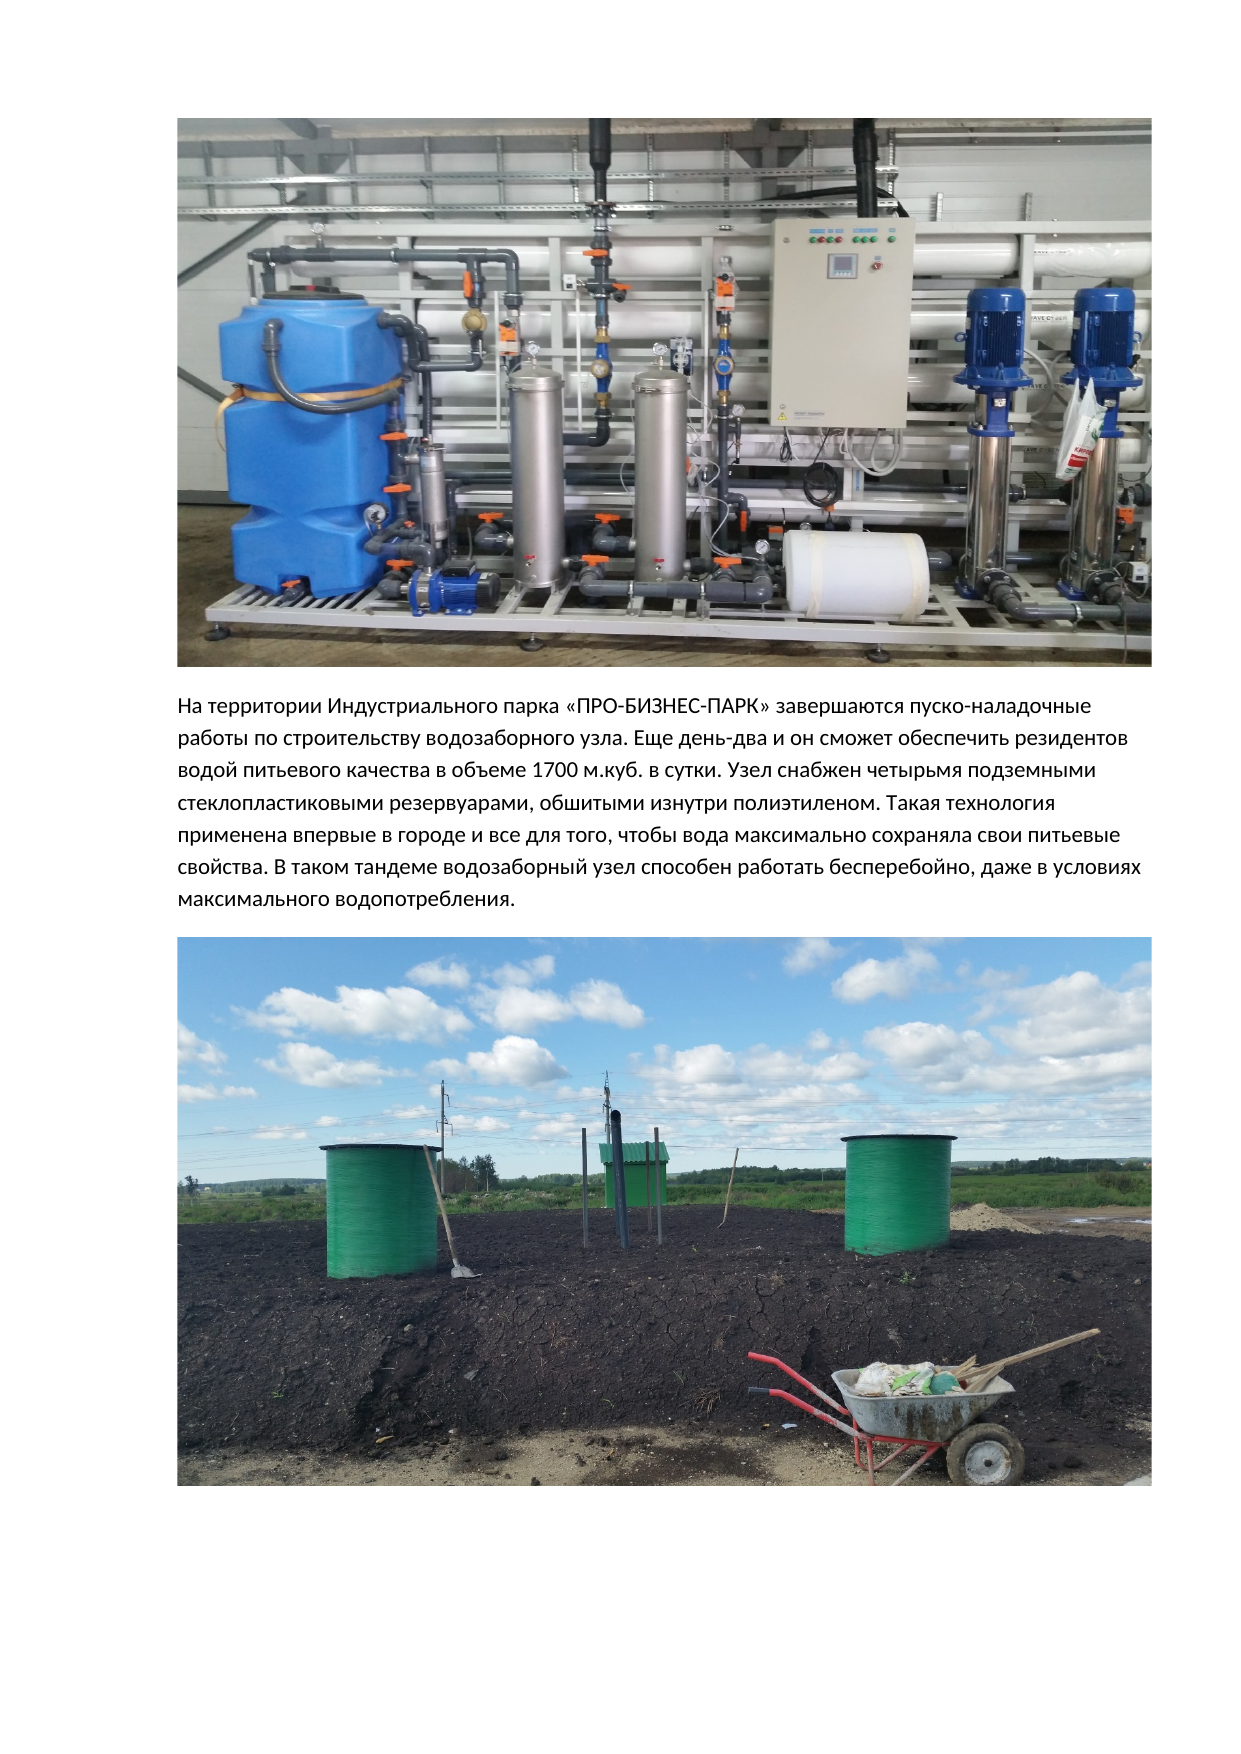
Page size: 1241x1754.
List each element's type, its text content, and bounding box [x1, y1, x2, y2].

picture [177, 937, 1152, 1486]
picture [177, 118, 1152, 667]
text На территории Индустриального парка «ПРО-БИЗНЕС-ПАРК» завершаются пуско-наладочные работы по строительству водозаборного узла. Еще день-два и он сможет обеспечить резидентов водой питьевого качества в объеме 1700 м.куб. в сутки. Узел снабжен четырьмя подземными стеклопластиковыми резервуарами, обшитыми изнутри полиэтиленом. Такая технология применена впервые в городе и все для того, чтобы вода максимально сохраняла свои питьевые свойства. В таком тандеме водозаборный узел способен работать бесперебойно, даже в условиях максимального водопотребления. [177, 691, 1152, 912]
